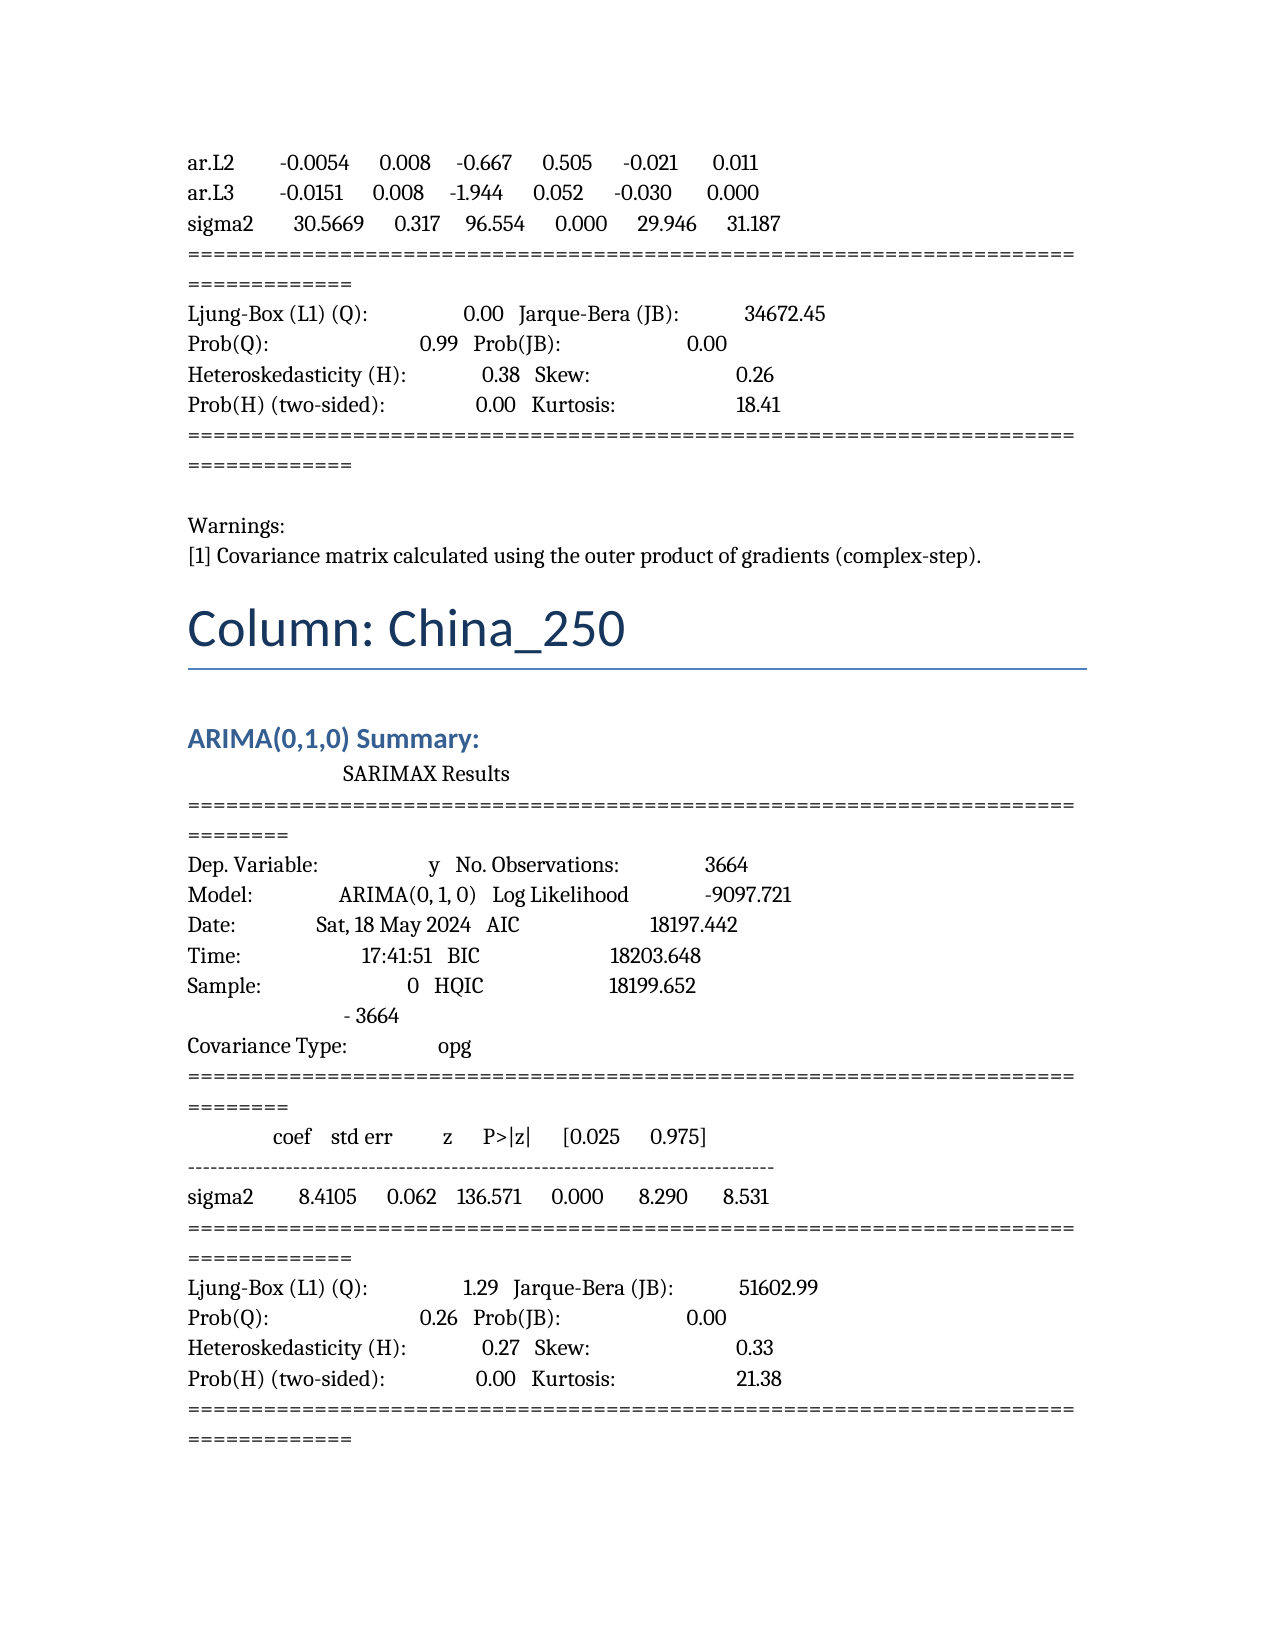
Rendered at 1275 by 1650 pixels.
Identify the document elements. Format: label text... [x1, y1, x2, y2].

subtitle ARIMA(0,1,0) Summary: [187, 720, 1087, 756]
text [187, 761, 1087, 1482]
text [187, 150, 1087, 569]
title Column: China_250 [187, 594, 1087, 670]
